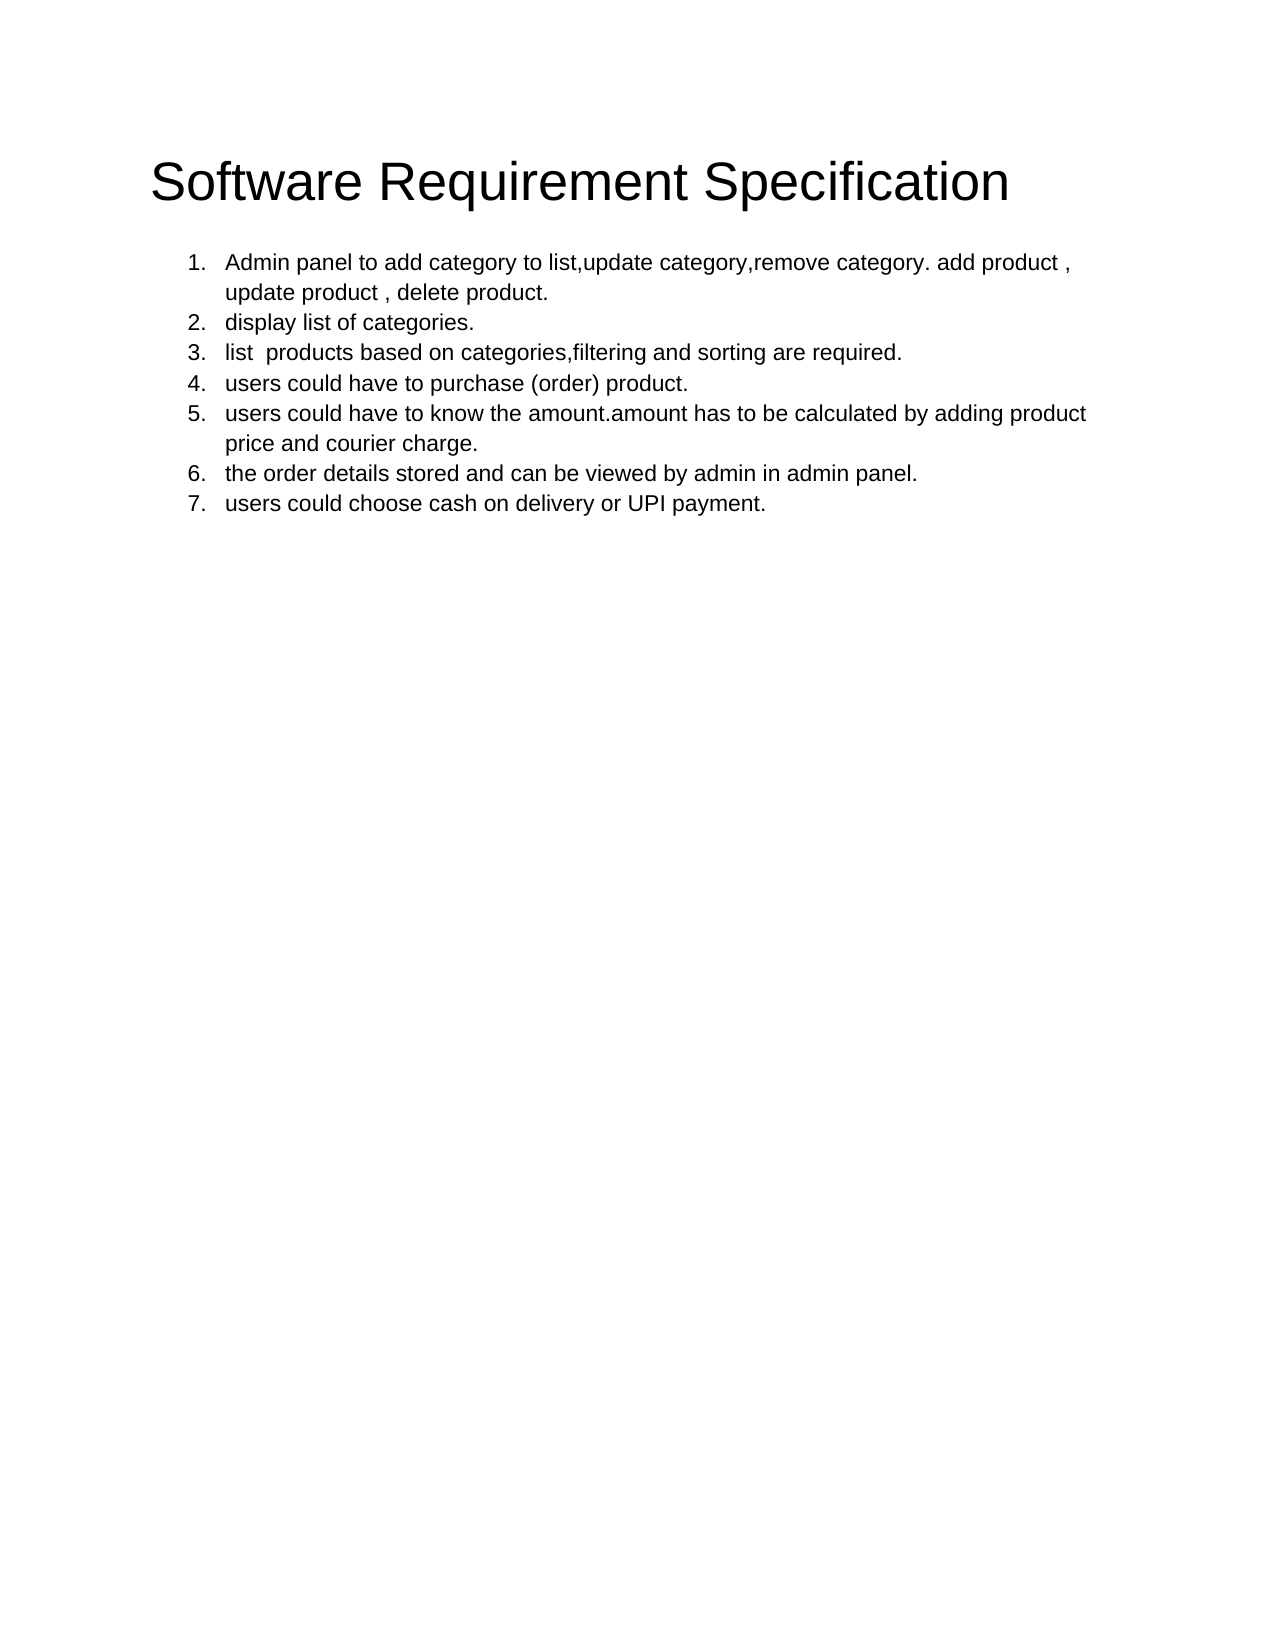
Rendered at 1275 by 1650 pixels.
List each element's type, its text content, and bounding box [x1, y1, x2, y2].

list users could have to know the amount.amount has to be calculated by adding product price and courier charge. [187, 400, 1125, 456]
list list products based on categories,filtering and sorting are required. [187, 339, 1125, 366]
list users could have to purchase (order) product. [187, 369, 1125, 396]
list display list of categories. [187, 309, 1125, 336]
title Software Requirement Specification [150, 150, 1125, 212]
list users could choose cash on delivery or UPI payment. [187, 490, 1125, 517]
list the order details stored and can be viewed by admin in admin panel. [187, 460, 1125, 487]
list Admin panel to add category to list,update category,remove category. add product , update product , delete product. [187, 249, 1125, 305]
